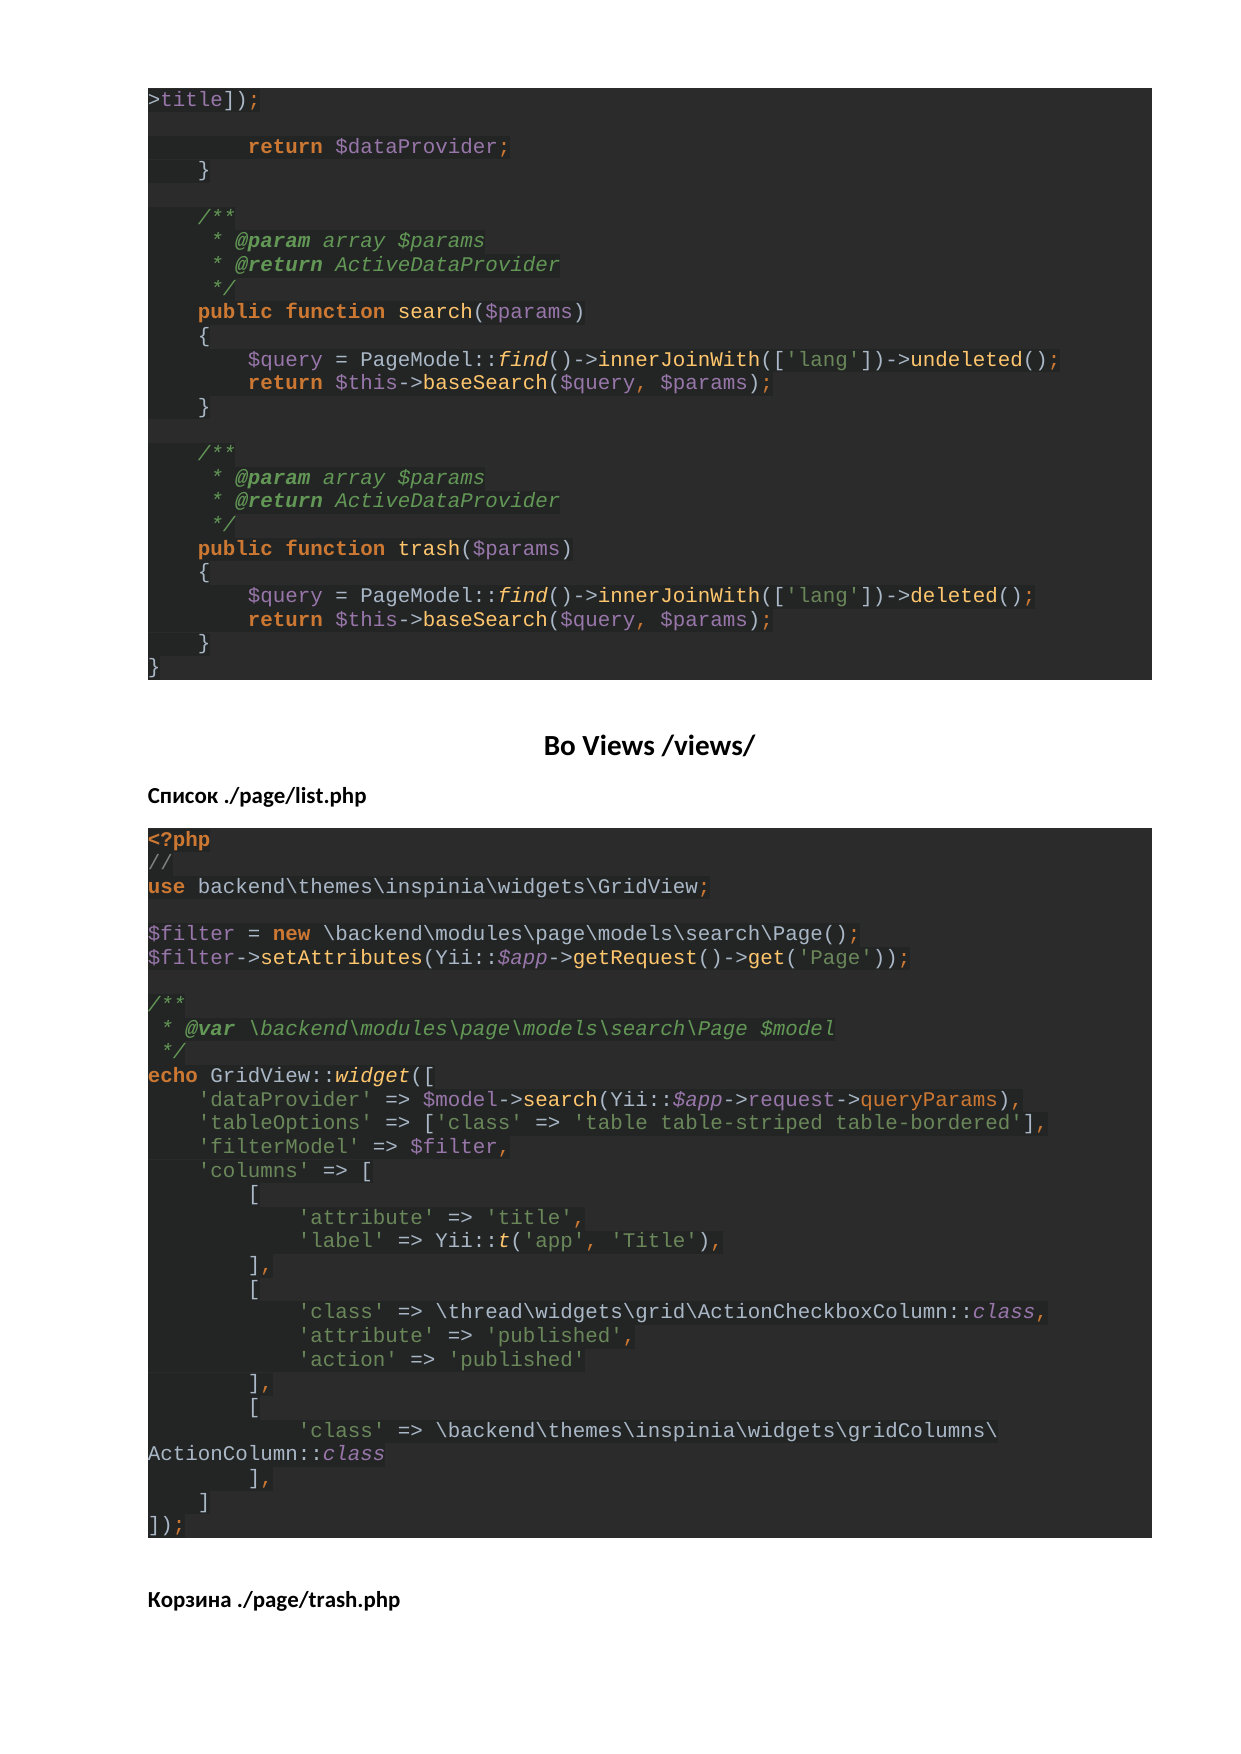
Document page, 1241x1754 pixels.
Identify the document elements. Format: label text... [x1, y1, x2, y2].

text Корзина ./page/trash.php [148, 1585, 1152, 1613]
text <?php // use backend\themes\inspinia\widgets\GridView; $filter = new \backend\modules\page\models\search\Page(); $filter->setAttributes(Yii::$app->getRequest()->get('Page')); /** * @var \backend\modules\page\models\search\Page $model */ echo GridView::widget([ 'dataProvider' => $model->search(Yii::$app->request->queryParams), 'tableOptions' => ['class' => 'table table-striped table-bordered'], 'filterModel' => $filter, 'columns' => [ [ 'attribute' => 'title', 'label' => Yii::t('app', 'Title'), ], [ 'class' => \thread\widgets\grid\ActionCheckboxColumn::class, 'attribute' => 'published', 'action' => 'published' ], [ 'class' => \backend\themes\inspinia\widgets\gridColumns\ActionColumn::class ], ] ]); [148, 828, 1152, 1538]
text Во Views /views/ [148, 727, 1152, 762]
text Список ./page/list.php [148, 782, 1152, 810]
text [148, 88, 1152, 680]
